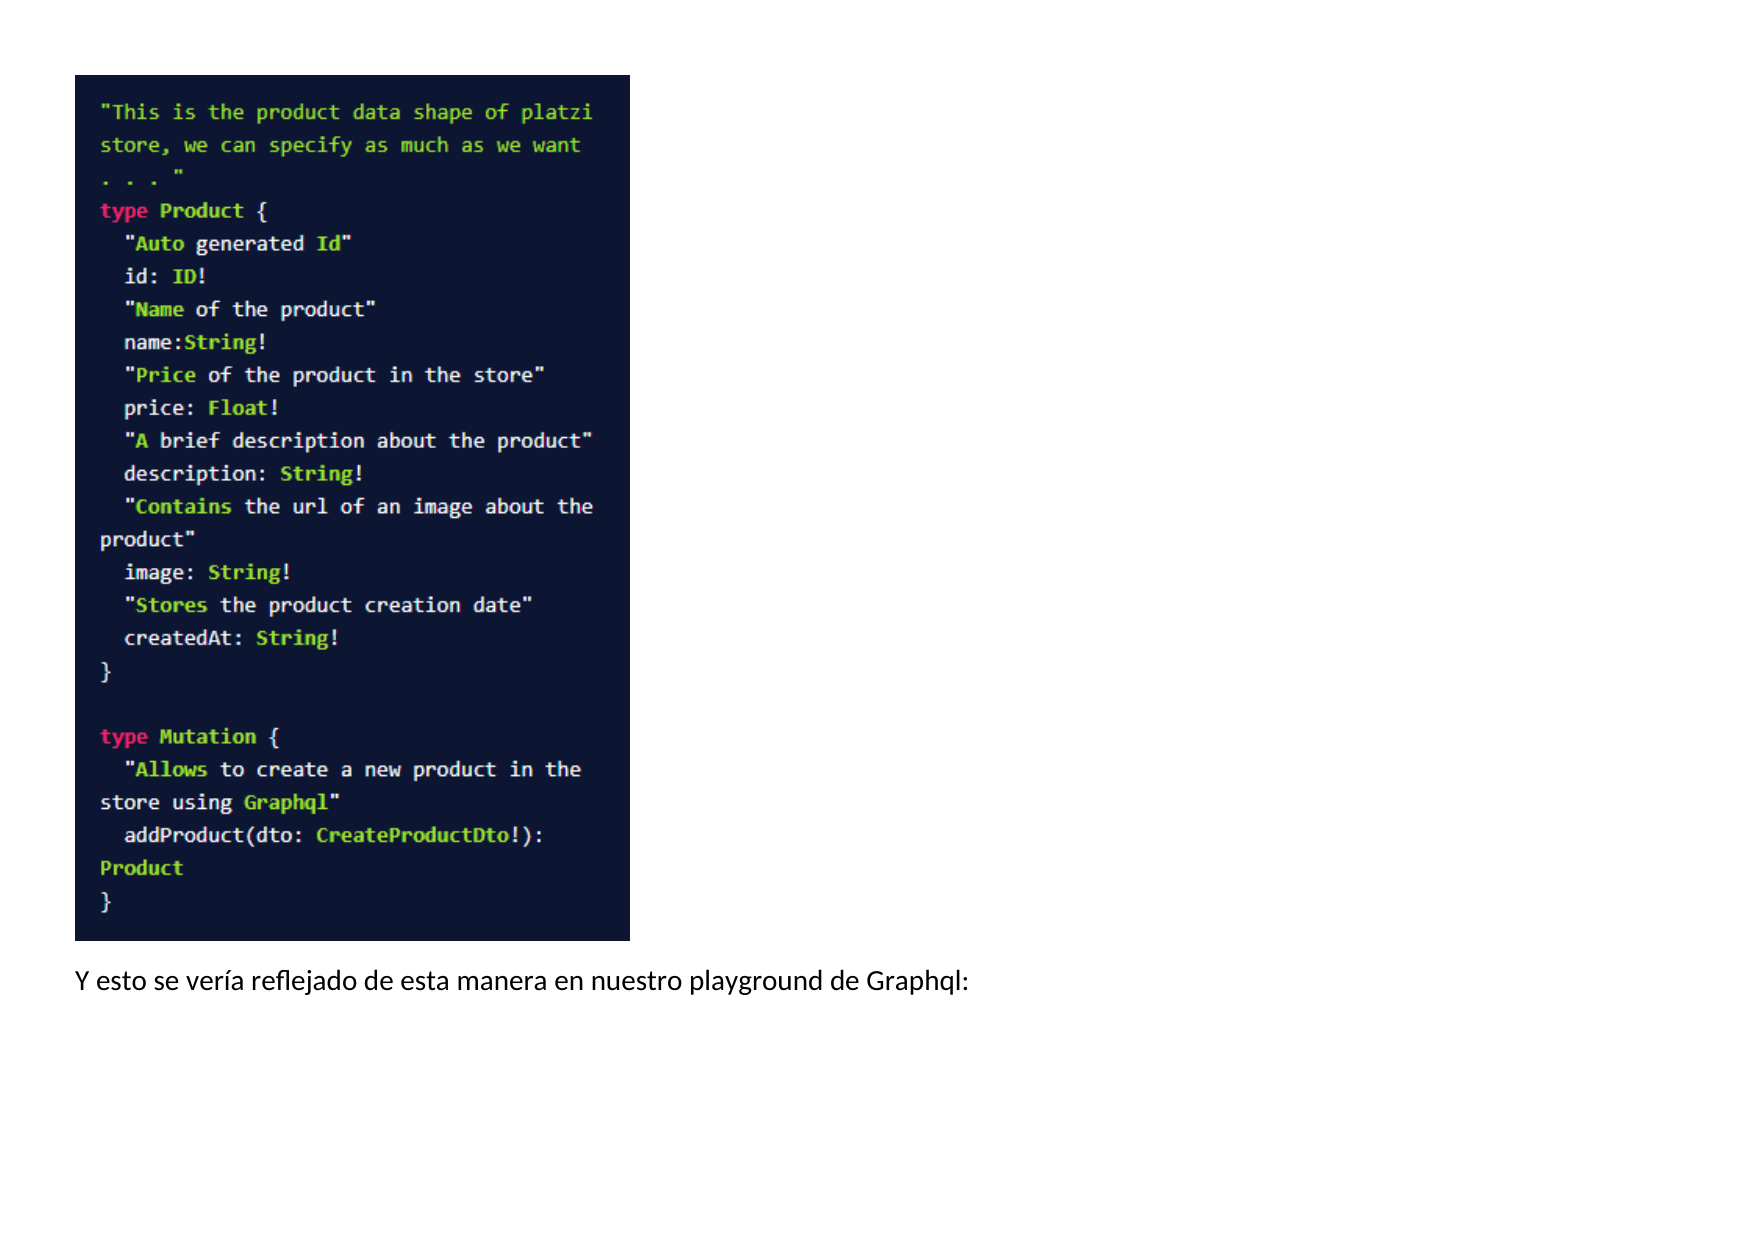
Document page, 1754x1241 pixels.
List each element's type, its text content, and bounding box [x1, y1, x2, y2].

picture [75, 75, 630, 941]
text Y esto se vería reflejado de esta manera en nuestro playground de Graphql: [75, 962, 1679, 997]
